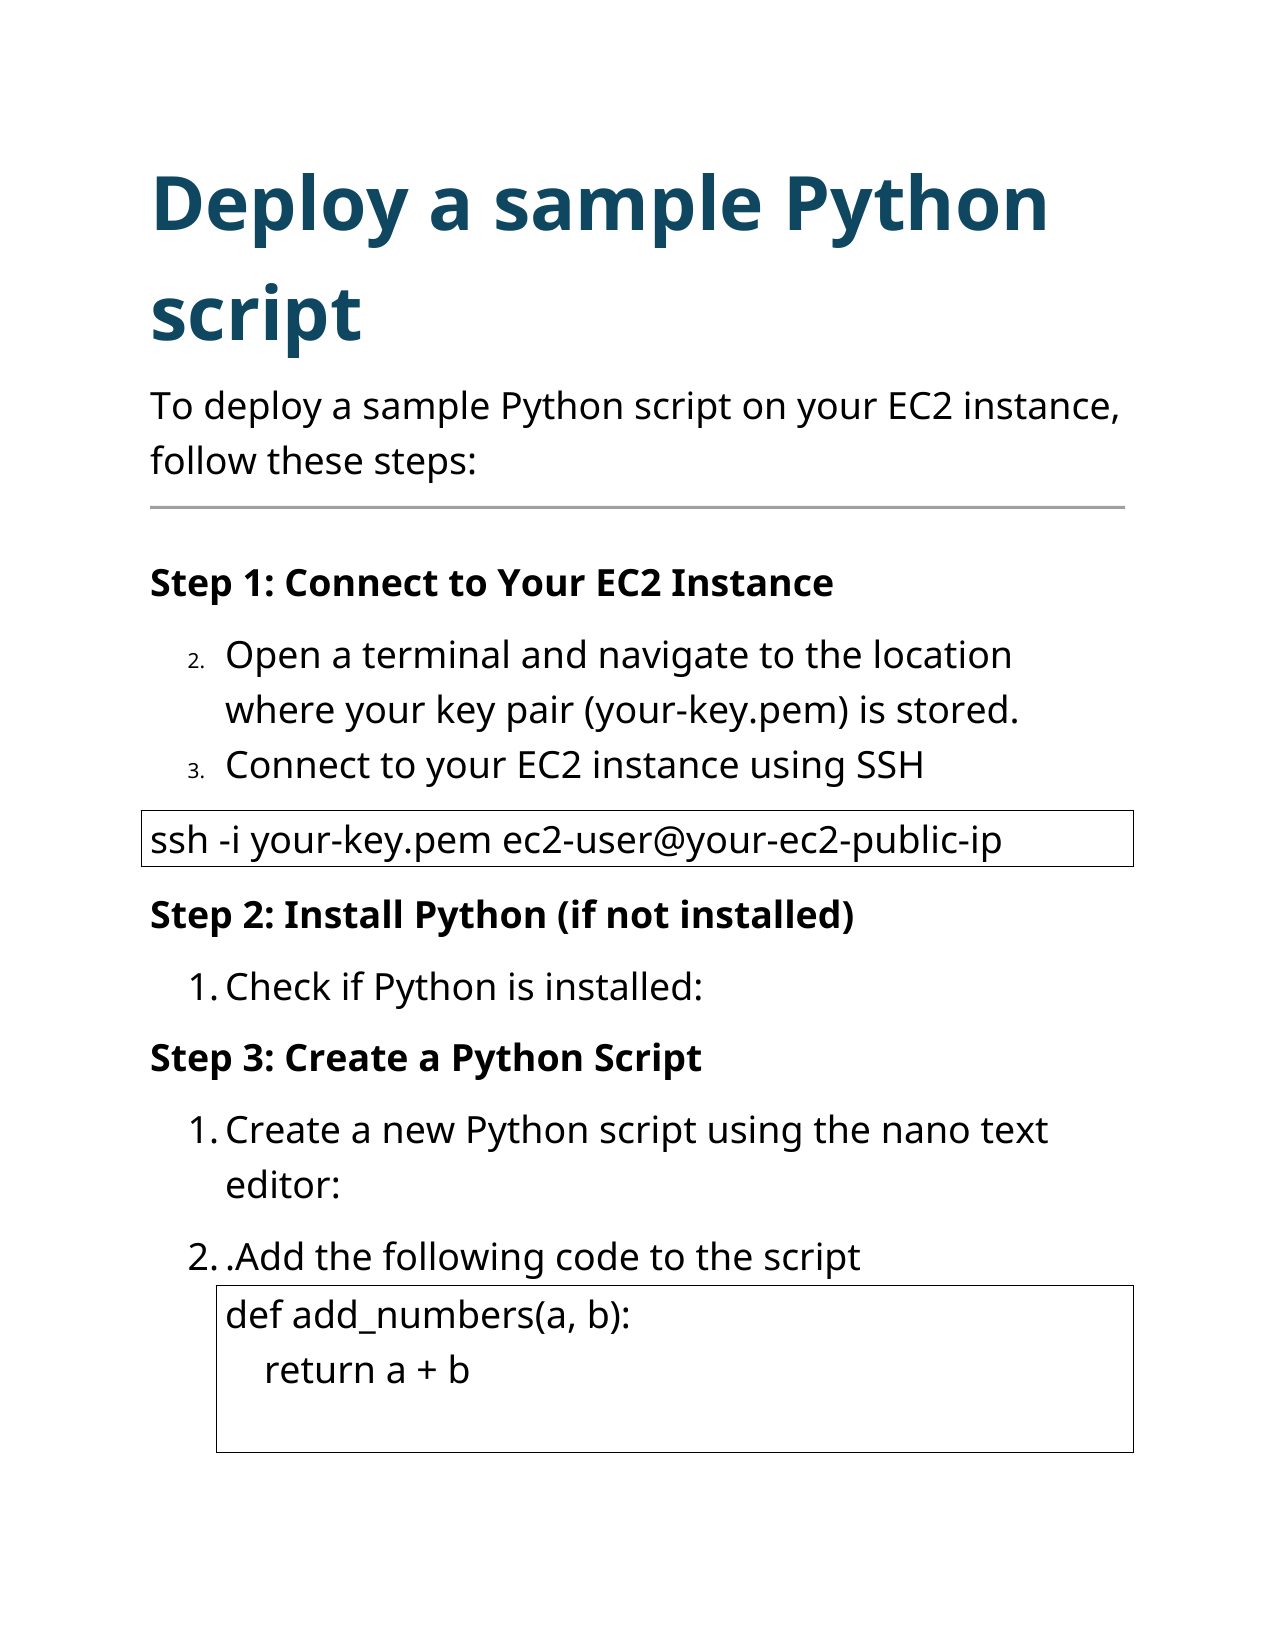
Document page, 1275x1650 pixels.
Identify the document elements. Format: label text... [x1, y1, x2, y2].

list Check if Python is installed: [187, 960, 1125, 1011]
list .Add the following code to the script [187, 1230, 1125, 1281]
subtitle Deploy a sample Python script [150, 150, 1125, 362]
list return a + b [217, 1340, 1133, 1394]
list Create a new Python script using the nano text editor: [187, 1103, 1125, 1209]
text Step 1: Connect to Your EC2 Instance [150, 556, 1125, 607]
text Step 2: Install Python (if not installed) [150, 888, 1125, 939]
text Step 3: Create a Python Script [150, 1032, 1125, 1083]
list Open a terminal and navigate to the location where your key pair (your-key.pem) is stored. [187, 628, 1125, 734]
text ssh -i your-key.pem ec2-user@your-ec2-public-ip [142, 811, 1133, 866]
list def add_numbers(a, b): [217, 1286, 1133, 1339]
list Connect to your EC2 instance using SSH [187, 738, 1125, 789]
text To deploy a sample Python script on your EC2 instance, follow these steps: [150, 379, 1125, 485]
